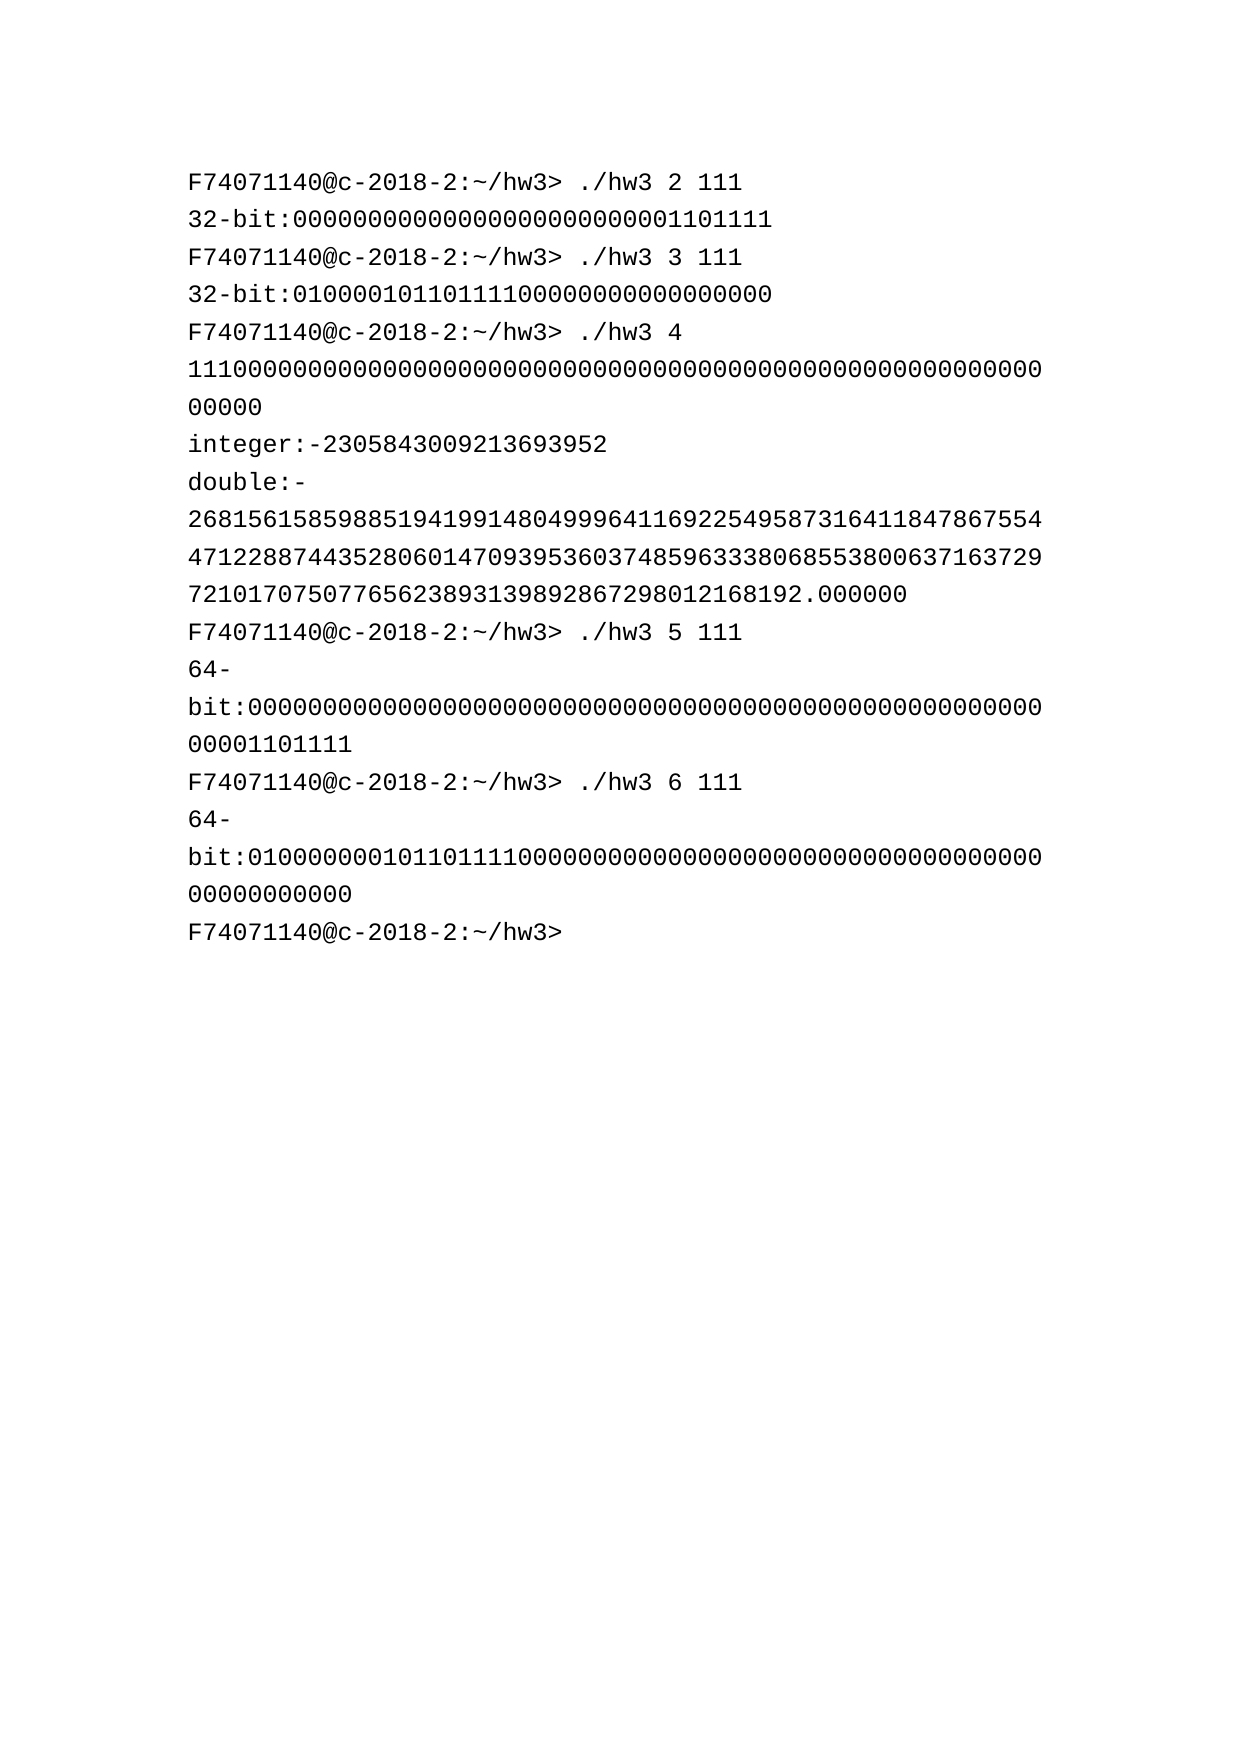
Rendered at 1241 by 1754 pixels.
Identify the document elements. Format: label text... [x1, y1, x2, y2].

text F74071140@c-2018-2:~/hw3> ./hw3 4 11100000000000000000000000000000000000000000000000000000000000 [187, 314, 1053, 427]
text F74071140@c-2018-2:~/hw3> ./hw3 3 111 [187, 239, 1053, 277]
text F74071140@c-2018-2:~/hw3> ./hw3 5 111 [187, 614, 1053, 652]
text 32-bit:01000010110111100000000000000000 [187, 277, 1053, 314]
text integer:-2305843009213693952 [187, 427, 1053, 464]
text double:-26815615859885194199148049996411692254958731641184786755447122887443528060147093953603748596333806855380063716372972101707507765623893139892867298012168192.000000 [187, 464, 1053, 614]
text 32-bit:00000000000000000000000001101111 [187, 202, 1053, 239]
text F74071140@c-2018-2:~/hw3> ./hw3 2 111 [187, 164, 1053, 202]
text F74071140@c-2018-2:~/hw3> ./hw3 6 111 [187, 764, 1053, 802]
text 64-bit:0000000000000000000000000000000000000000000000000000000001101111 [187, 652, 1053, 764]
text 64-bit:0100000001011011110000000000000000000000000000000000000000000000 [187, 802, 1053, 914]
text F74071140@c-2018-2:~/hw3> [187, 914, 1053, 952]
